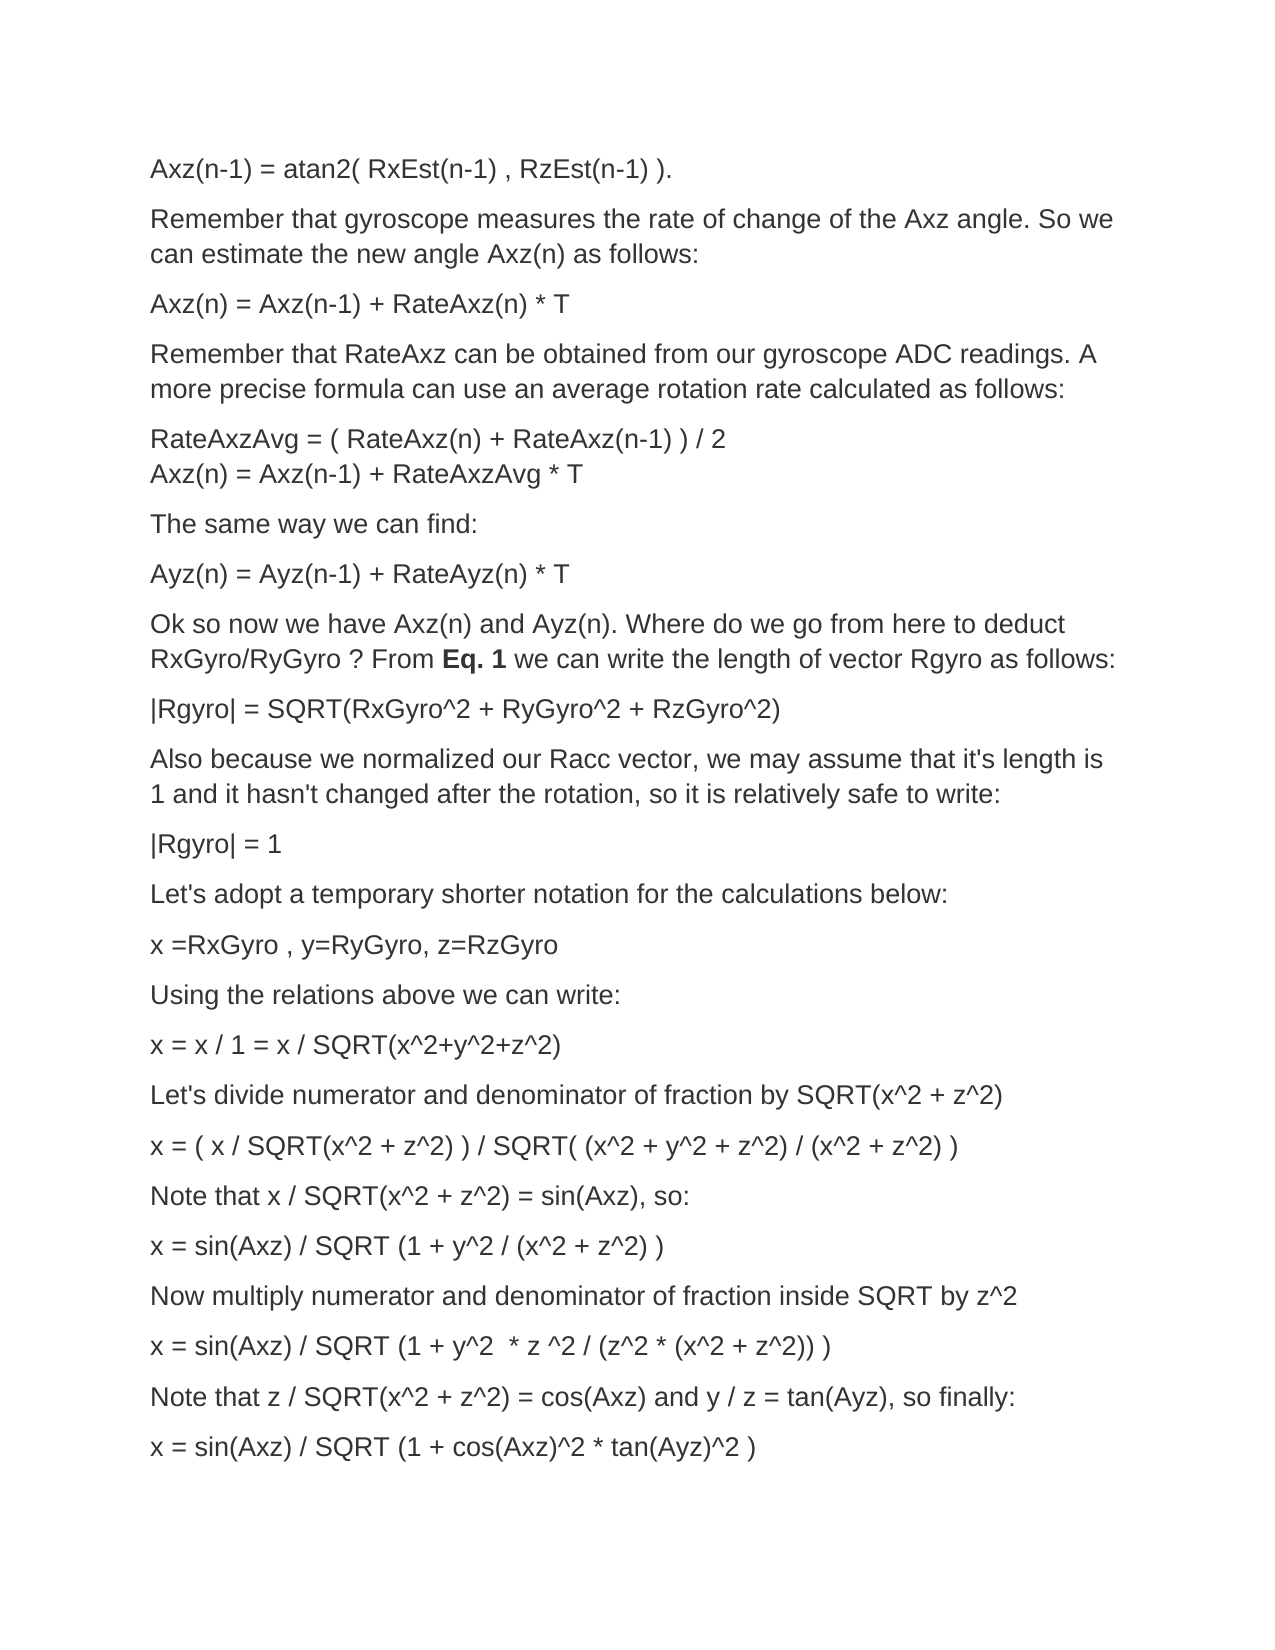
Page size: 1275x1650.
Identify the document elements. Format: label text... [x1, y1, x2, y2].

text Remember that RateAxz can be obtained from our gyroscope ADC readings. A more precise formula can use an average rotation rate calculated as follows: [150, 335, 1125, 404]
text Let's adopt a temporary shorter notation for the calculations below: [150, 875, 1125, 910]
text |Rgyro| = SQRT(RxGyro^2 + RyGyro^2 + RzGyro^2) [150, 690, 1125, 724]
text RateAxzAvg = ( RateAxz(n) + RateAxz(n-1) ) / 2 Axz(n) = Axz(n-1) + RateAxzAvg * T [150, 420, 1125, 489]
text Note that x / SQRT(x^2 + z^2) = sin(Axz), so: [150, 1176, 1125, 1211]
text The same way we can find: [150, 505, 1125, 539]
text Remember that gyroscope measures the rate of change of the Axz angle. So we can estimate the new angle Axz(n) as follows: [150, 200, 1125, 269]
text x = sin(Axz) / SQRT (1 + y^2 / (x^2 + z^2) ) [150, 1227, 1125, 1261]
text Note that z / SQRT(x^2 + z^2) = cos(Axz) and y / z = tan(Ayz), so finally: [150, 1377, 1125, 1412]
text Now multiply numerator and denominator of fraction inside SQRT by z^2 [150, 1277, 1125, 1311]
text |Rgyro| = 1 [150, 825, 1125, 859]
text x = x / 1 = x / SQRT(x^2+y^2+z^2) [150, 1026, 1125, 1060]
text Using the relations above we can write: [150, 976, 1125, 1010]
text Let's divide numerator and denominator of fraction by SQRT(x^2 + z^2) [150, 1076, 1125, 1111]
text Axz(n-1) = atan2( RxEst(n-1) , RzEst(n-1) ). [150, 150, 1125, 184]
text x = sin(Axz) / SQRT (1 + y^2 * z ^2 / (z^2 * (x^2 + z^2)) ) [150, 1327, 1125, 1362]
text Ok so now we have Axz(n) and Ayz(n). Where do we go from here to deduct RxGyro/RyGyro ? From Eq. 1 we can write the length of vector Rgyro as follows: [150, 605, 1125, 674]
text x = sin(Axz) / SQRT (1 + cos(Axz)^2 * tan(Ayz)^2 ) [150, 1427, 1125, 1462]
text Ayz(n) = Ayz(n-1) + RateAyz(n) * T [150, 555, 1125, 589]
text x =RxGyro , y=RyGyro, z=RzGyro [150, 925, 1125, 960]
text Also because we normalized our Racc vector, we may assume that it's length is 1 and it hasn't changed after the rotation, so it is relatively safe to write: [150, 740, 1125, 809]
text Axz(n) = Axz(n-1) + RateAxz(n) * T [150, 285, 1125, 319]
text x = ( x / SQRT(x^2 + z^2) ) / SQRT( (x^2 + y^2 + z^2) / (x^2 + z^2) ) [150, 1126, 1125, 1161]
